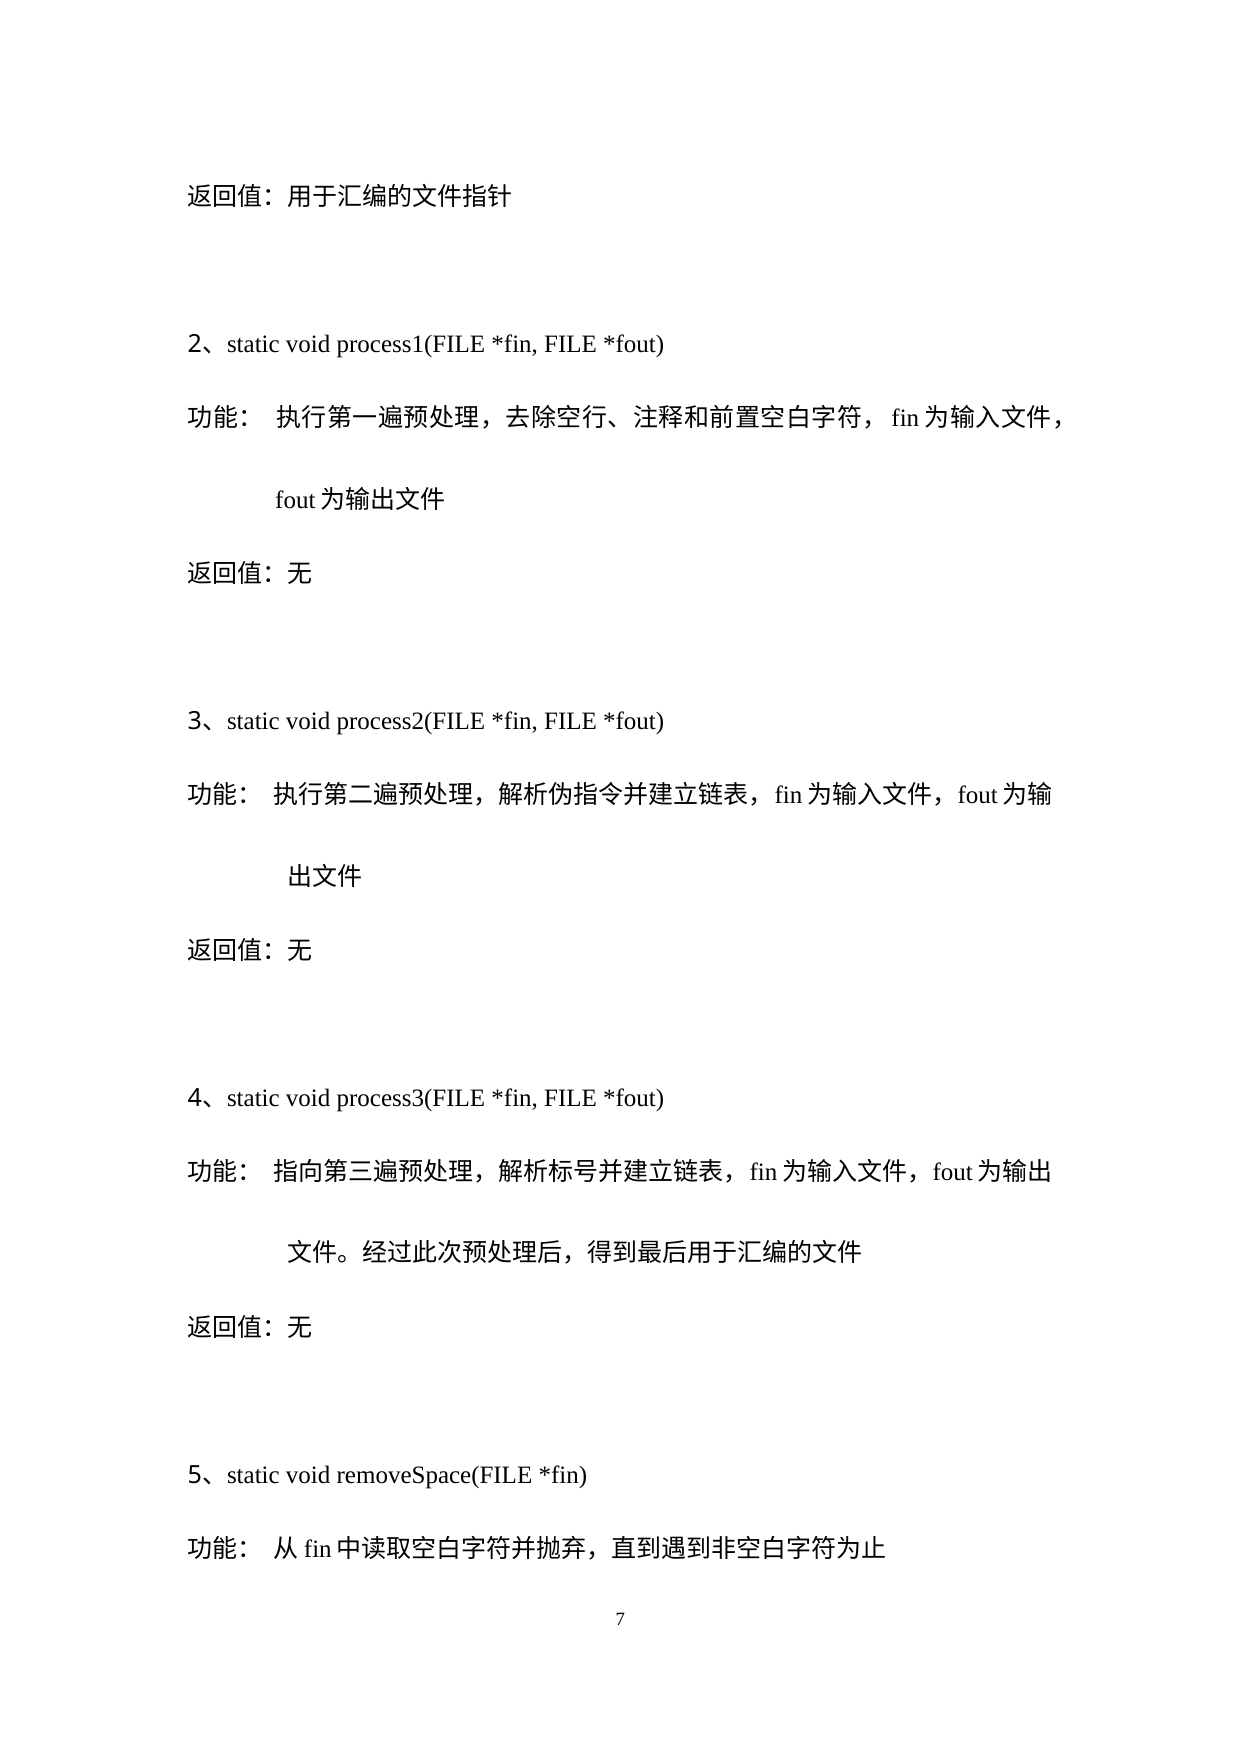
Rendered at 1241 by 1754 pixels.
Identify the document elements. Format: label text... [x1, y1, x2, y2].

text 功能： 从fin中读取空白字符并抛弃，直到遇到非空白字符为止 [187, 1514, 1053, 1579]
text 返回值：无 [187, 916, 1053, 981]
text 返回值：用于汇编的文件指针 [187, 162, 1053, 227]
text 3、static void process2(FILE *fin, FILE *fout) [187, 686, 1053, 751]
text 返回值：无 [187, 1293, 1053, 1358]
text 2、static void process1(FILE *fin, FILE *fout) [187, 309, 1053, 374]
text 功能： 执行第二遍预处理，解析伪指令并建立链表，fin为输入文件，fout为输出文件 [187, 760, 1053, 907]
text 返回值：无 [187, 539, 1053, 604]
text 4、static void process3(FILE *fin, FILE *fout) [187, 1063, 1053, 1128]
text 功能： 指向第三遍预处理，解析标号并建立链表，fin为输入文件，fout为输出文件。经过此次预处理后，得到最后用于汇编的文件 [187, 1137, 1053, 1283]
text 功能： 执行第一遍预处理，去除空行、注释和前置空白字符，fin为输入文件，fout为输出文件 [187, 383, 1053, 530]
text 5、static void removeSpace(FILE *fin) [187, 1440, 1053, 1505]
